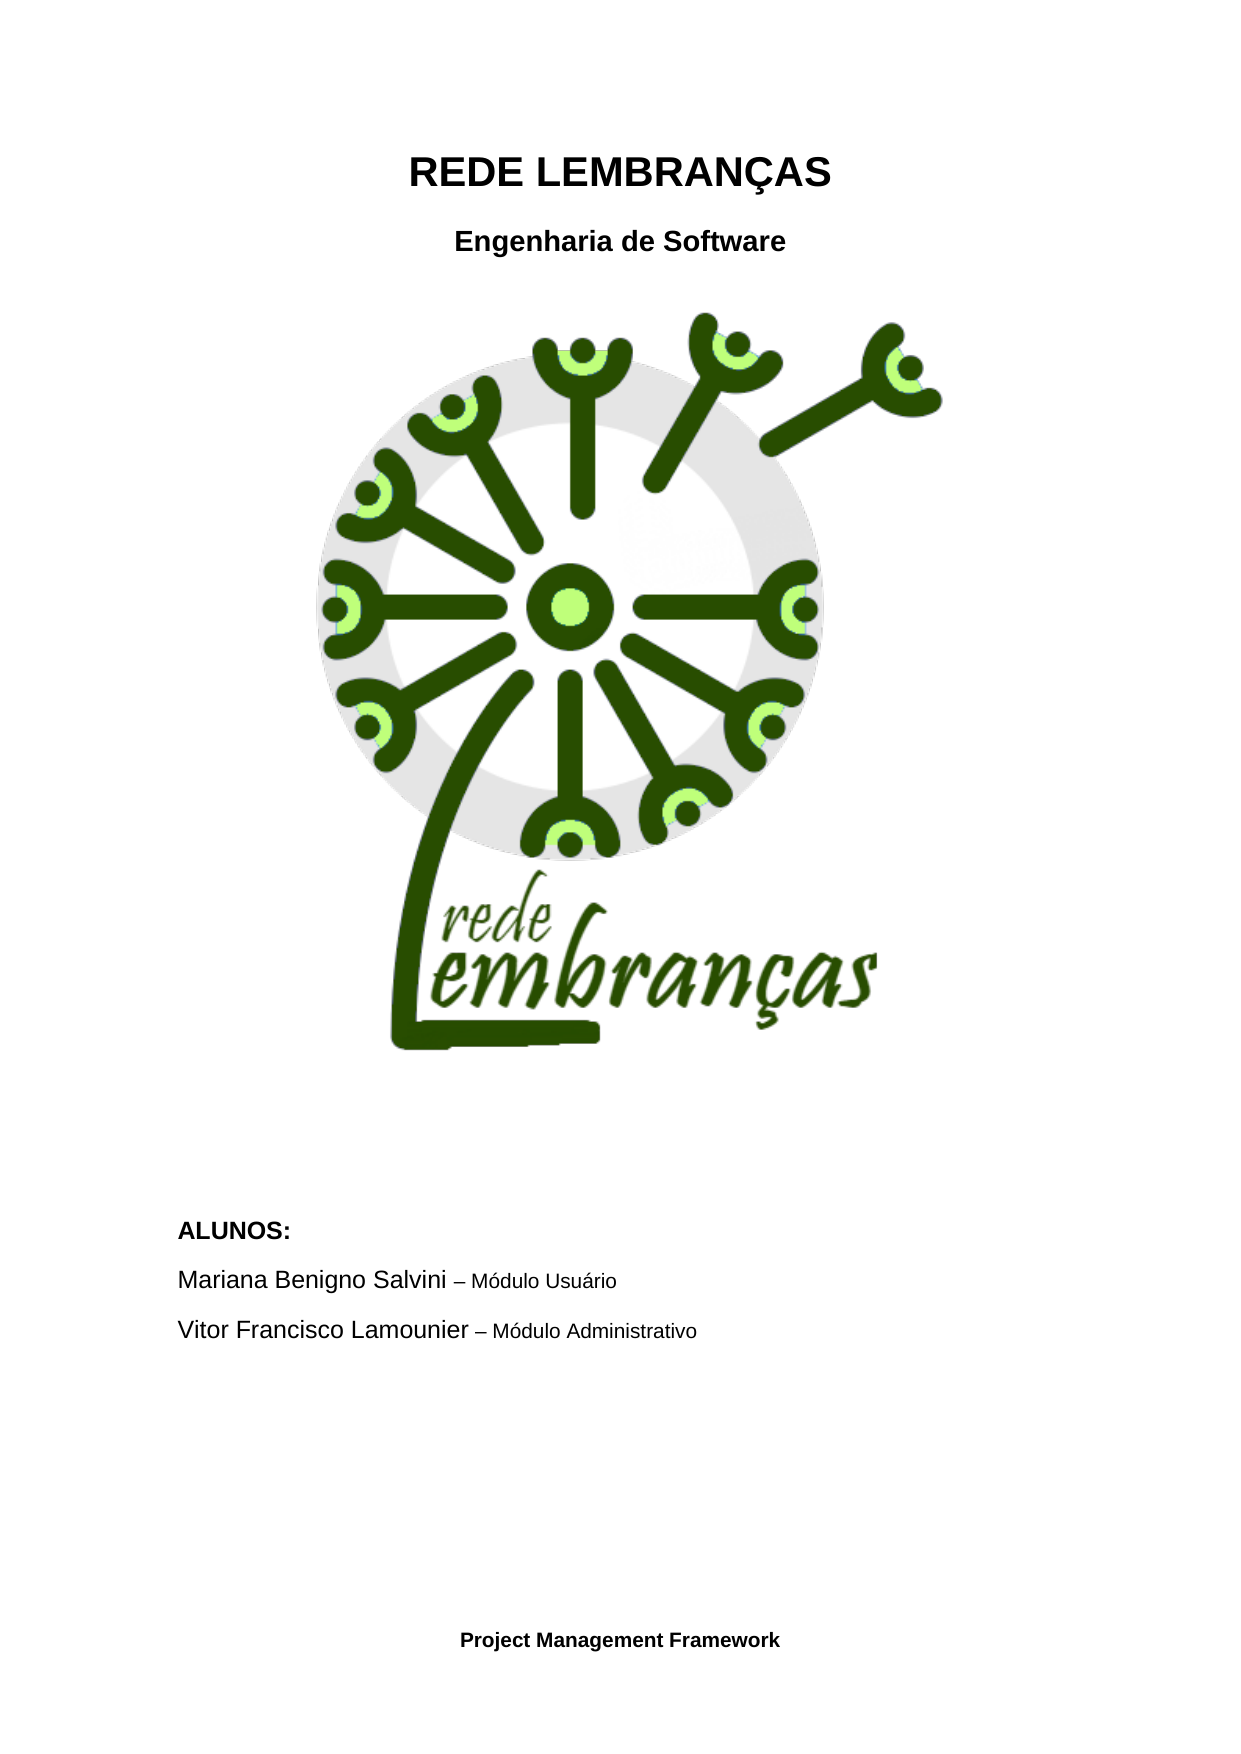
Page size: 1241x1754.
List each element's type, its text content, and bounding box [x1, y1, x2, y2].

text ALUNOS: [177, 1216, 1063, 1244]
text Vitor Francisco Lamounier – Módulo Administrativo [177, 1315, 1063, 1344]
text REDE LEMBRANÇAS [177, 148, 1063, 196]
text Engenharia de Software [177, 223, 1063, 257]
picture [220, 282, 1020, 1083]
text Mariana Benigno Salvini – Módulo Usuário [177, 1265, 1063, 1294]
